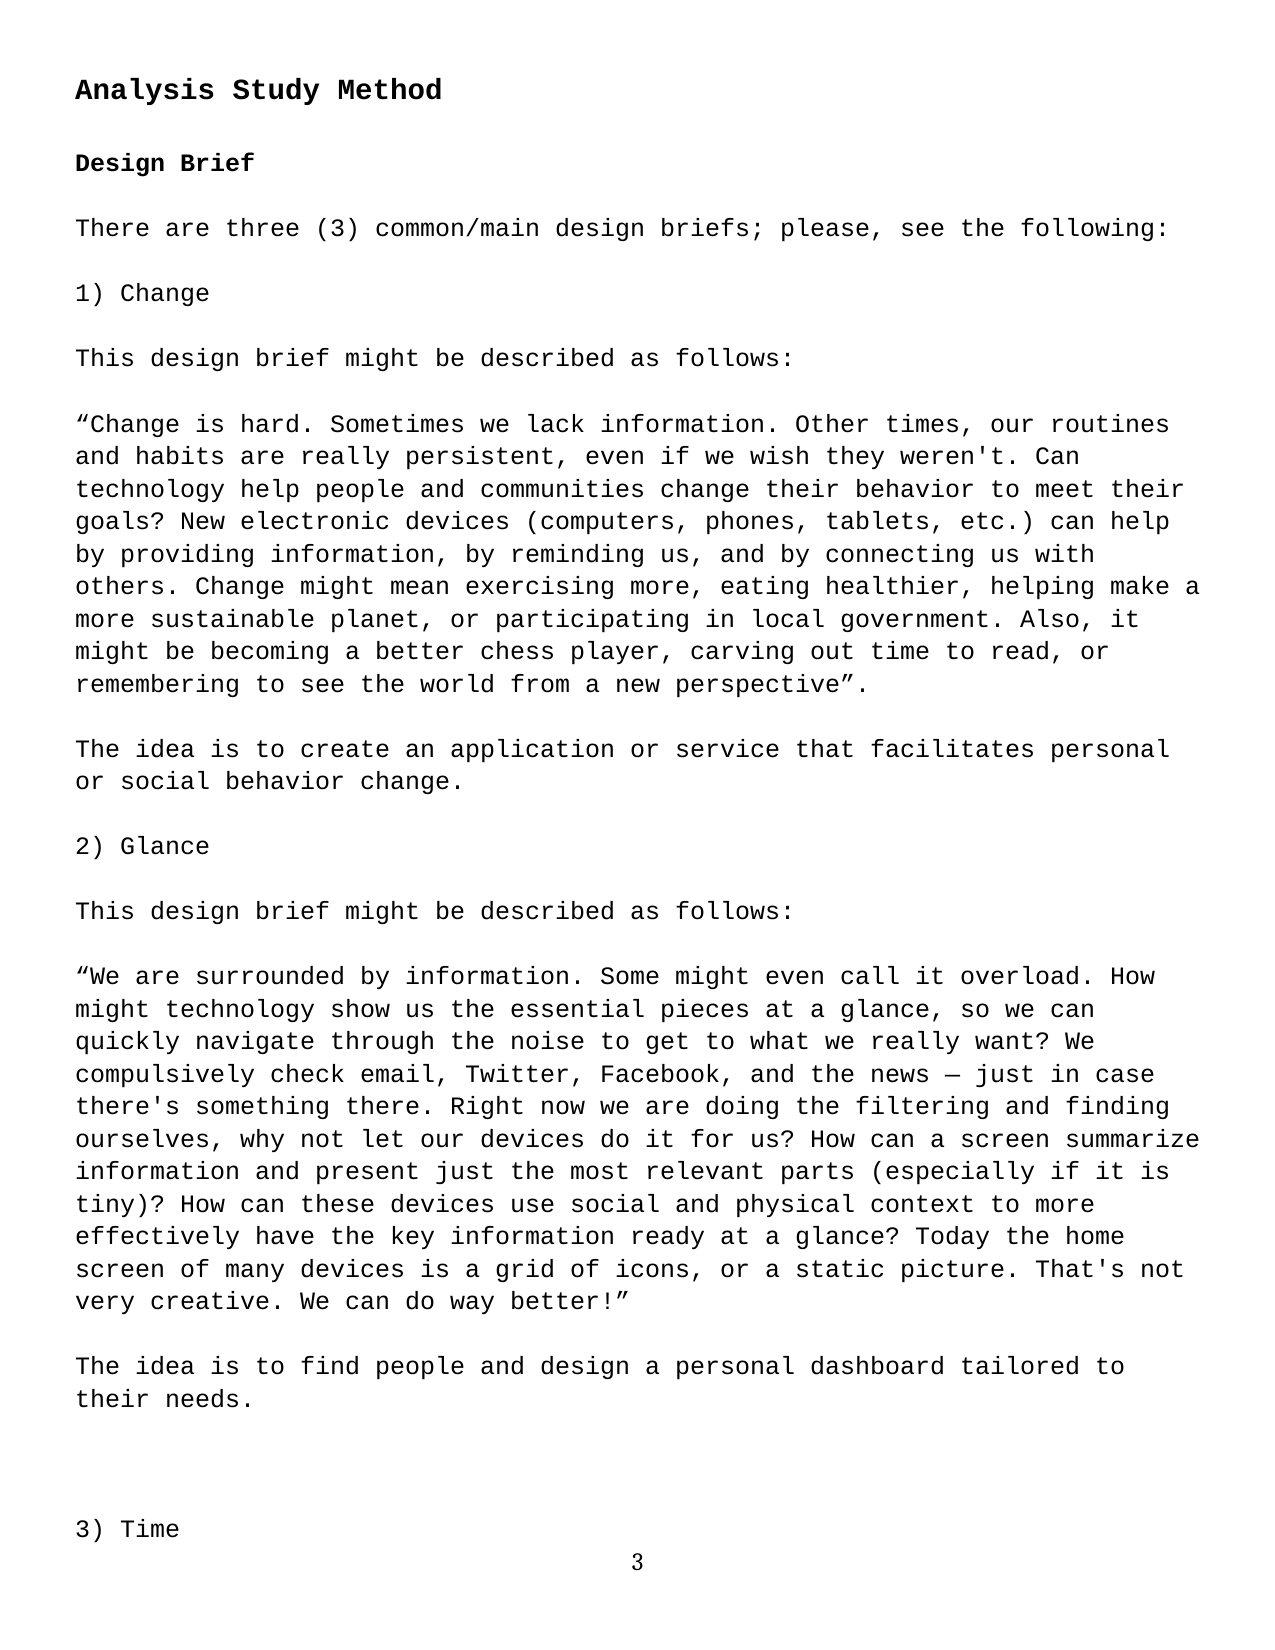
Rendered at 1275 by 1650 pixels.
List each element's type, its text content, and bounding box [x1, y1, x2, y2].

text 2) Glance [75, 834, 1200, 862]
text The idea is to create an application or service that facilitates personal or social behavior change. [75, 736, 1200, 797]
text This design brief might be described as follows: [75, 346, 1200, 374]
text “We are surrounded by information. Some might even call it overload. How might technology show us the essential pieces at a glance, so we can quickly navigate through the noise to get to what we really want? We compulsively check email, Twitter, Facebook, and the news — just in case there's something there. Right now we are doing the filtering and finding ourselves, why not let our devices do it for us? How can a screen summarize information and present just the most relevant parts (especially if it is tiny)? How can these devices use social and physical context to more effectively have the key information ready at a glance? Today the home screen of many devices is a grid of icons, or a static picture. That's not very creative. We can do way better!” [75, 964, 1200, 1317]
text This design brief might be described as follows: [75, 899, 1200, 927]
text 1) Change [75, 281, 1200, 309]
text Analysis Study Method [75, 75, 1200, 108]
text There are three (3) common/main design briefs; please, see the following: [75, 216, 1200, 244]
text Design Brief [75, 151, 1200, 179]
text 3) Time [75, 1516, 1200, 1545]
text “Change is hard. Sometimes we lack information. Other times, our routines and habits are really persistent, even if we wish they weren't. Can technology help people and communities change their behavior to meet their goals? New electronic devices (computers, phones, tablets, etc.) can help by providing information, by reminding us, and by connecting us with others. Change might mean exercising more, eating healthier, helping make a more sustainable planet, or participating in local government. Also, it might be becoming a better chess player, carving out time to read, or remembering to see the world from a new perspective”. [75, 411, 1200, 700]
text The idea is to find people and design a personal dashboard tailored to their needs. [75, 1354, 1200, 1415]
